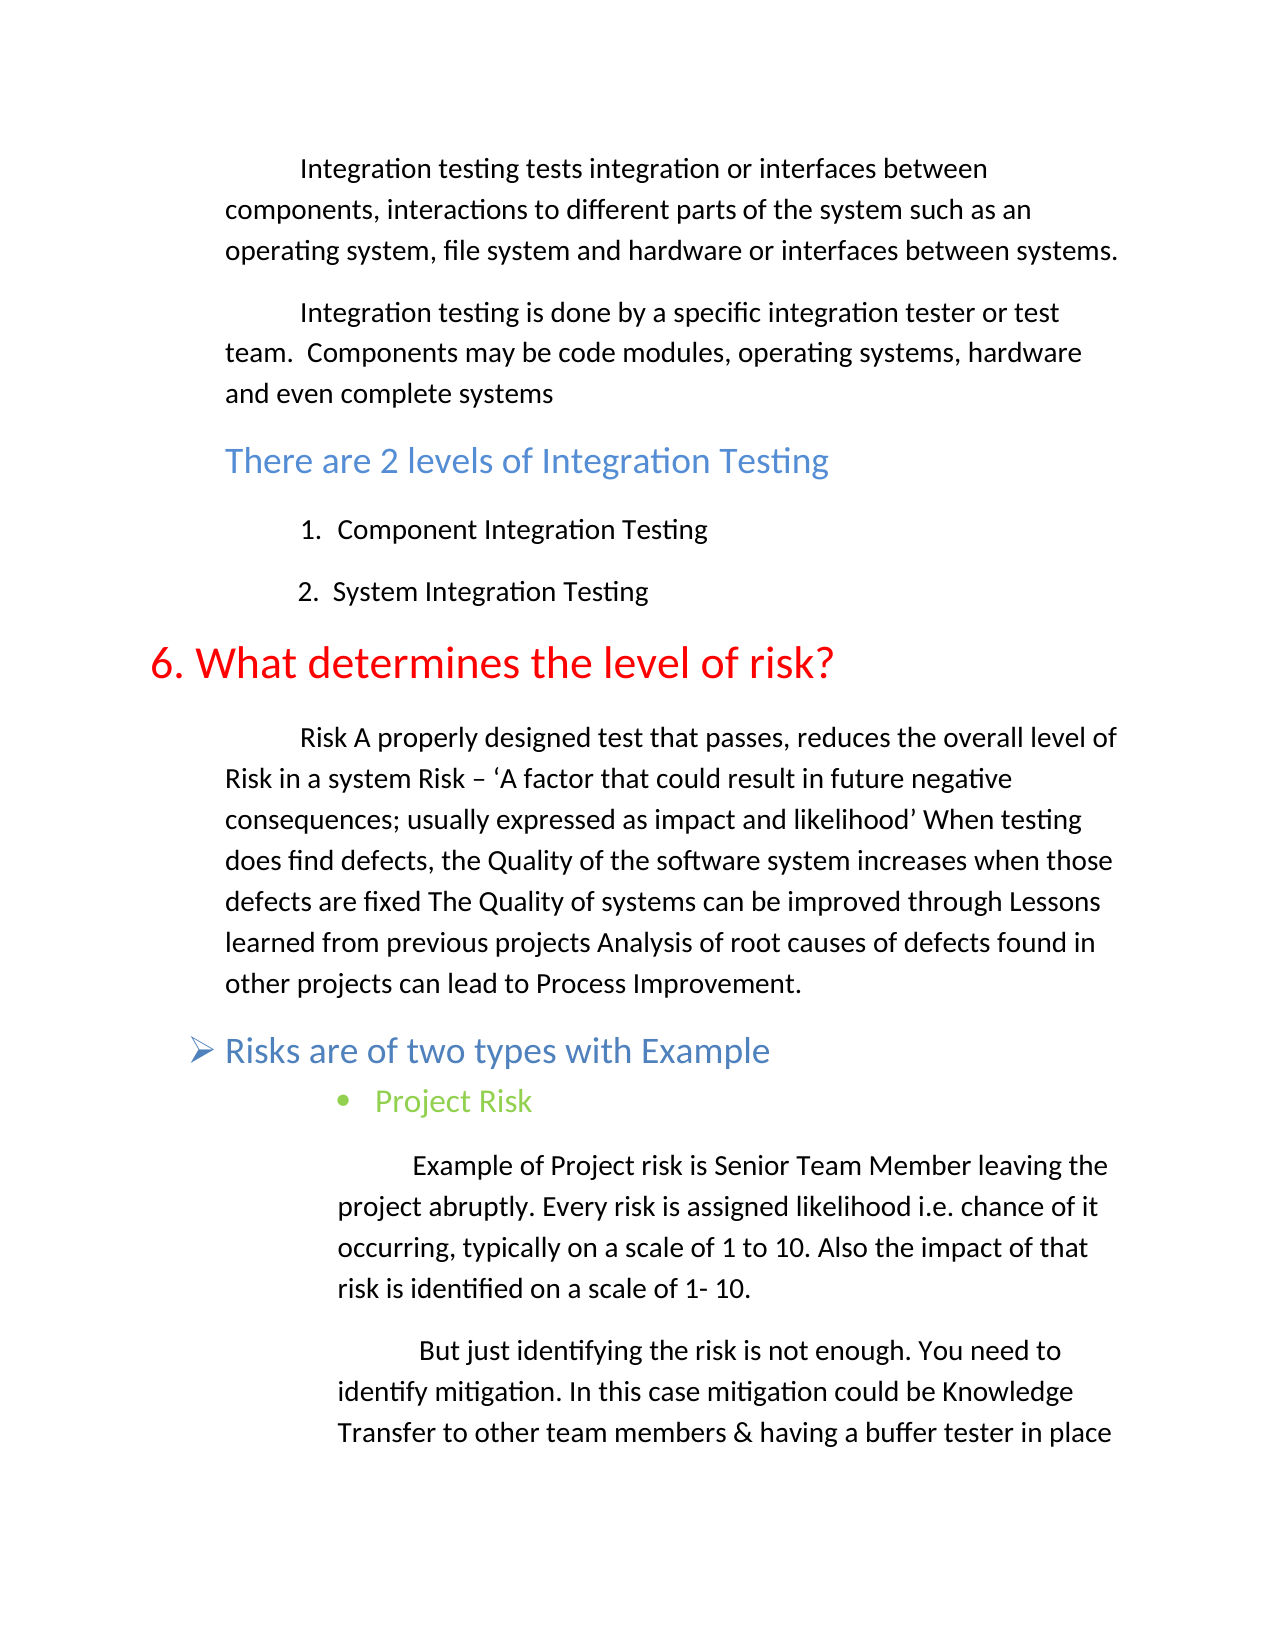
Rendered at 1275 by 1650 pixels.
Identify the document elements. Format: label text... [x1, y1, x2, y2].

text But just identifying the risk is not enough. You need to identify mitigation. In this case mitigation could be Knowledge Transfer to other team members & having a buffer tester in place [337, 1332, 1125, 1449]
text Risk A properly designed test that passes, reduces the overall level of Risk in a system Risk – ‘A factor that could result in future negative consequences; usually expressed as impact and likelihood’ When testing does find defects, the Quality of the software system increases when those defects are fixed The Quality of systems can be improved through Lessons learned from previous projects Analysis of root causes of defects found in other projects can lead to Process Improvement. [225, 719, 1125, 1001]
text There are 2 levels of Integration Testing [150, 437, 1125, 483]
list Risks are of two types with Example [187, 1027, 1125, 1073]
text Integration testing tests integration or interfaces between components, interactions to different parts of the system such as an operating system, file system and hardware or interfaces between systems. [225, 150, 1125, 267]
text Example of Project risk is Senior Team Member leaving the project abruptly. Every risk is assigned likelihood i.e. chance of it occurring, typically on a scale of 1 to 10. Also the impact of that risk is identified on a scale of 1- 10. [337, 1147, 1125, 1306]
text 2. System Integration Testing [225, 573, 1125, 608]
list Component Integration Testing [300, 511, 1125, 546]
text 6. What determines the level of risk? [150, 634, 1125, 690]
text Integration testing is done by a specific integration tester or test team. Components may be code modules, operating systems, hardware and even complete systems [225, 294, 1125, 411]
list Project Risk [337, 1079, 1125, 1120]
